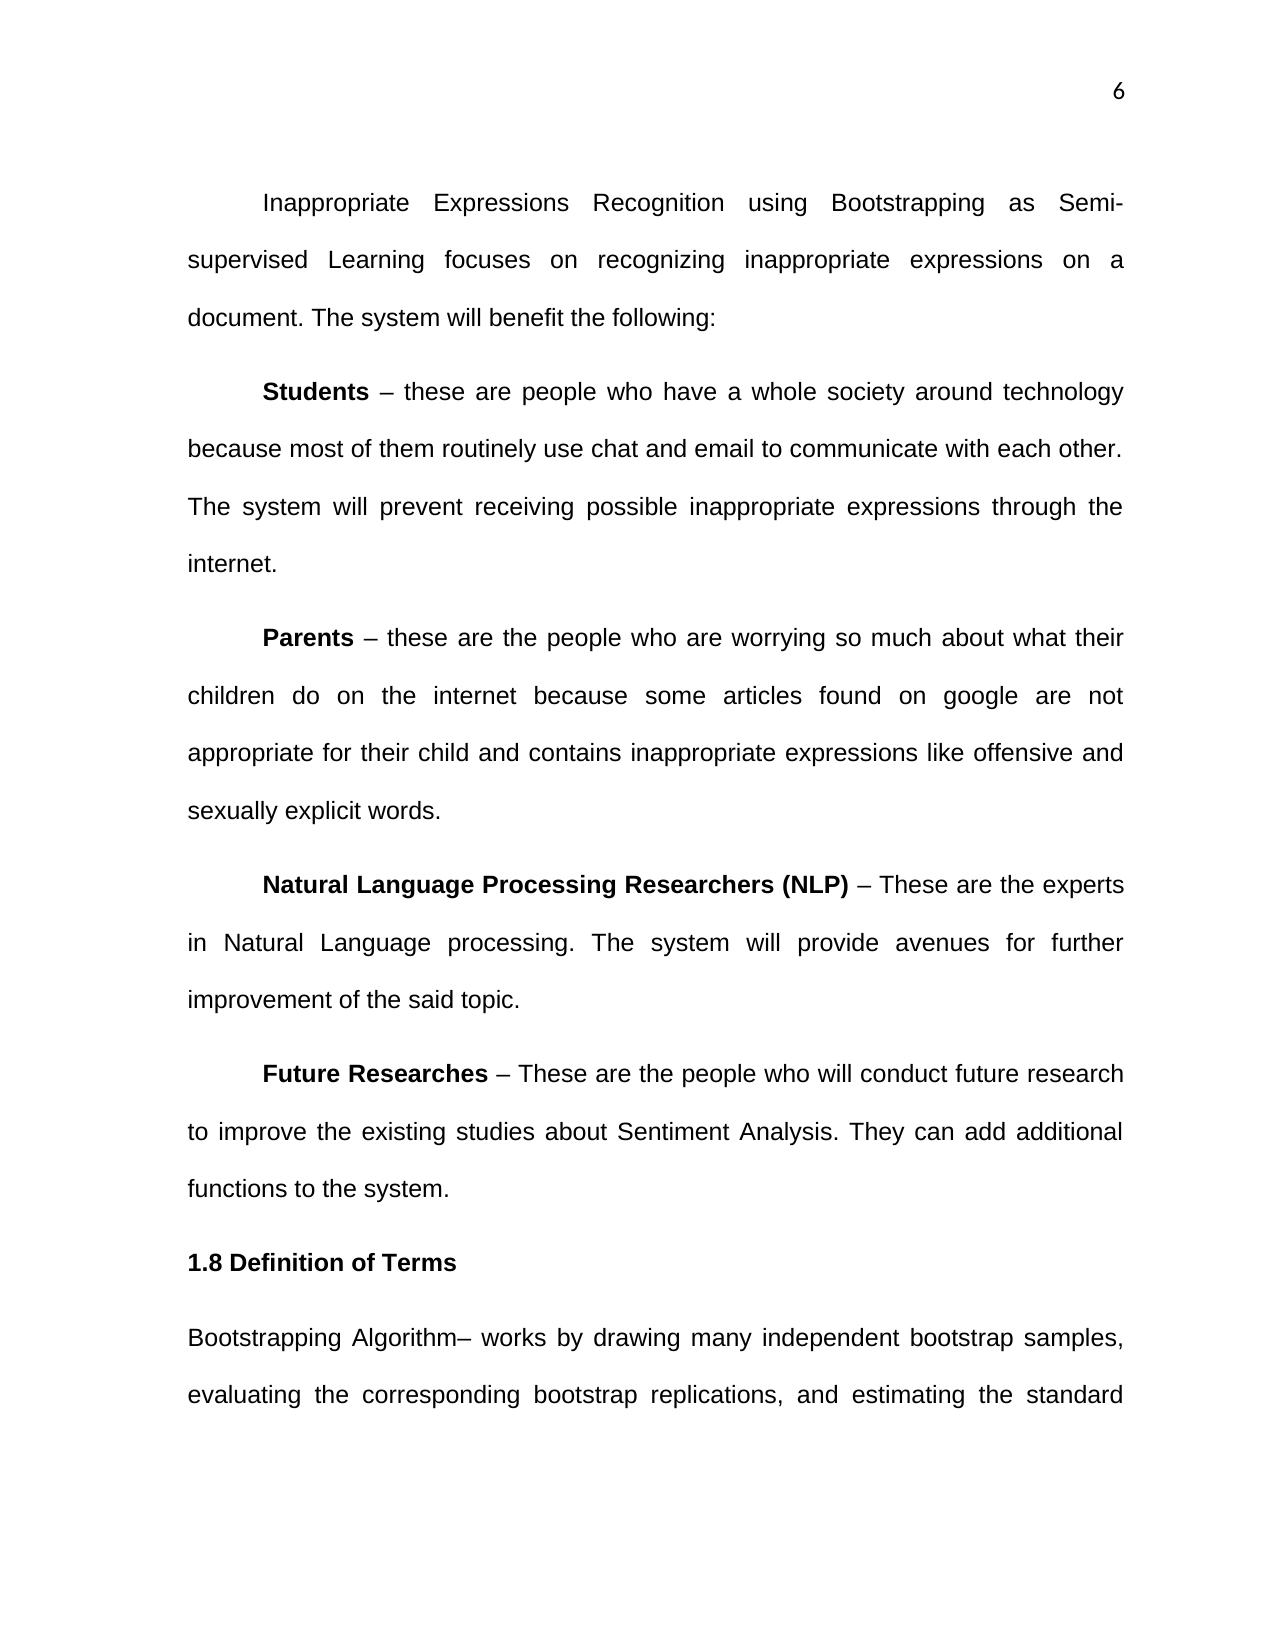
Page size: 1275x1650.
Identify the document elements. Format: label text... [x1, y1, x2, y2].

text Inappropriate Expressions Recognition using Bootstrapping as Semi-supervised Learning focuses on recognizing inappropriate expressions on a document. The system will benefit the following: [187, 187, 1125, 331]
text 1.8 Definition of Terms [187, 1248, 1125, 1277]
text Parents – these are the people who are worrying so much about what their children do on the internet because some articles found on google are not appropriate for their child and contains inappropriate expressions like offensive and sexually explicit words. [187, 623, 1125, 824]
text Natural Language Processing Researchers (NLP) – These are the experts in Natural Language processing. The system will provide avenues for further improvement of the said topic. [187, 870, 1125, 1014]
